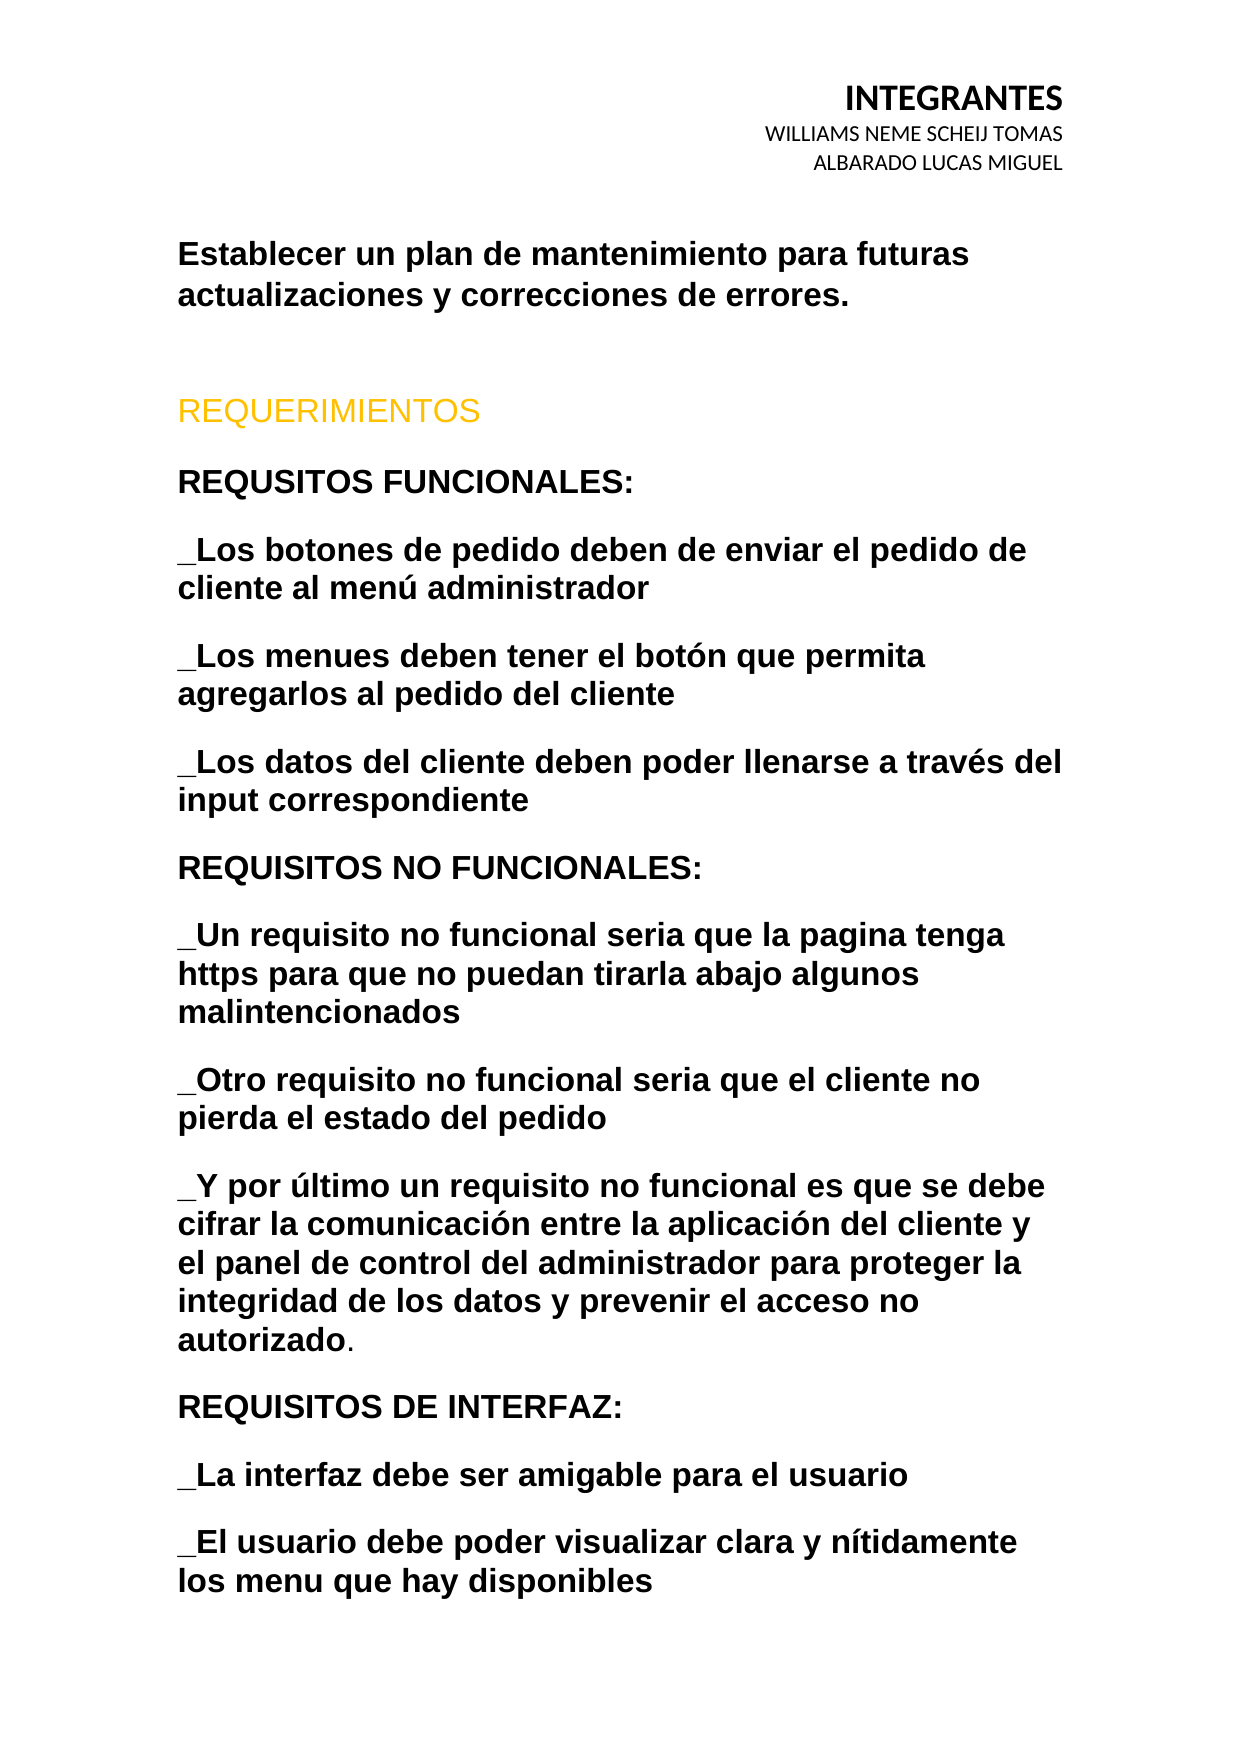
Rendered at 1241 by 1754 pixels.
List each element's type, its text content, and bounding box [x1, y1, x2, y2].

text Establecer un plan de mantenimiento para futuras actualizaciones y correcciones de errores. [177, 234, 1063, 314]
text _Los menues deben tener el botón que permita agregarlos al pedido del cliente [177, 636, 1063, 713]
text REQUISITOS NO FUNCIONALES: [177, 848, 1063, 886]
text _Y por último un requisito no funcional es que se debe cifrar la comunicación entre la aplicación del cliente y el panel de control del administrador para proteger la integridad de los datos y prevenir el acceso no autorizado. [177, 1166, 1063, 1358]
text _Los botones de pedido deben de enviar el pedido de cliente al menú administrador [177, 530, 1063, 607]
text _Otro requisito no funcional seria que el cliente no pierda el estado del pedido [177, 1060, 1063, 1137]
text _El usuario debe poder visualizar clara y nítidamente los menu que hay disponibles [177, 1522, 1063, 1599]
text _La interfaz debe ser amigable para el usuario [177, 1455, 1063, 1493]
text REQUSITOS FUNCIONALES: [177, 462, 1063, 501]
text REQUERIMIENTOS [177, 391, 1063, 430]
text REQUISITOS DE INTERFAZ: [177, 1387, 1063, 1426]
text _Los datos del cliente deben poder llenarse a través del input correspondiente [177, 742, 1063, 819]
text _Un requisito no funcional seria que la pagina tenga https para que no puedan tirarla abajo algunos malintencionados [177, 915, 1063, 1031]
